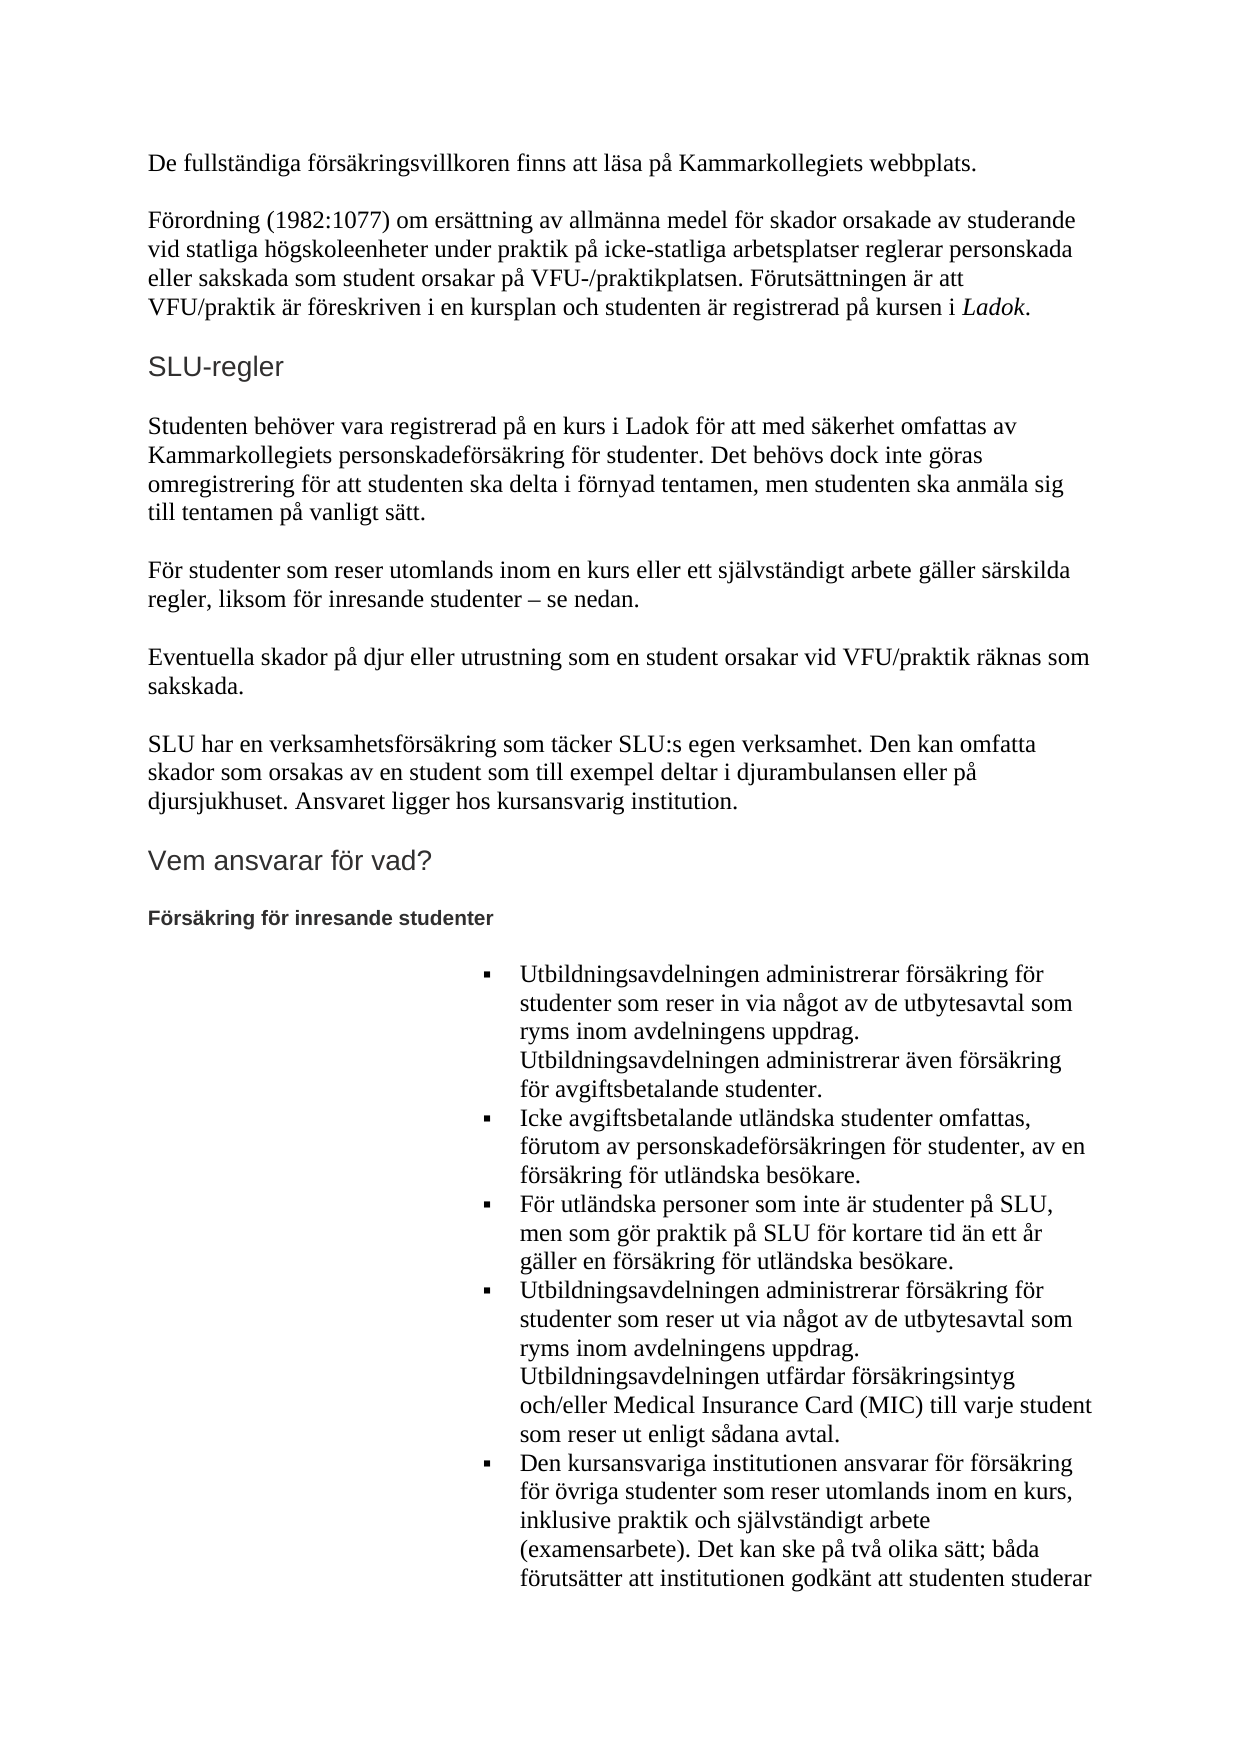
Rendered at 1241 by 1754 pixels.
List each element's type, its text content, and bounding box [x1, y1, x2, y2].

text Studenten behöver vara registrerad på en kurs i Ladok för att med säkerhet omfattas av Kammarkollegiets personskadeförsäkring för studenter. Det behövs dock inte göras omregistrering för att studenten ska delta i förnyad tentamen, men studenten ska anmäla sig till tentamen på vanligt sätt. [148, 411, 1093, 526]
list Icke avgiftsbetalande utländska studenter omfattas, förutom av personskadeförsäkringen för studenter, av en försäkring för utländska besökare. [482, 1103, 1093, 1189]
text SLU-regler [148, 350, 1093, 382]
text Eventuella skador på djur eller utrustning som en student orsakar vid VFU/praktik räknas som sakskada. [148, 642, 1093, 699]
text Försäkring för inresande studenter [148, 906, 1093, 930]
text De fullständiga försäkringsvillkoren finns att läsa på Kammarkollegiets webbplats. [148, 148, 1093, 176]
text För studenter som reser utomlands inom en kurs eller ett självständigt arbete gäller särskilda regler, liksom för inresande studenter – se nedan. [148, 555, 1093, 613]
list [482, 1448, 1093, 1591]
list För utländska personer som inte är studenter på SLU, men som gör praktik på SLU för kortare tid än ett år gäller en försäkring för utländska besökare. [482, 1189, 1093, 1275]
text SLU har en verksamhetsförsäkring som täcker SLU:s egen verksamhet. Den kan omfatta skador som orsakas av en student som till exempel deltar i djurambulansen eller på djursjukhuset. Ansvaret ligger hos kursansvarig institution. [148, 729, 1093, 815]
list Utbildningsavdelningen administrerar försäkring för studenter som reser in via något av de utbytesavtal som ryms inom avdelningens uppdrag. Utbildningsavdelningen administrerar även försäkring för avgiftsbetalande studenter. [482, 959, 1093, 1103]
text Vem ansvarar för vad? [148, 844, 1093, 877]
text Förordning (1982:1077) om ersättning av allmänna medel för skador orsakade av studerande vid statliga högskoleenheter under praktik på icke-statliga arbetsplatser reglerar personskada eller sakskada som student orsakar på VFU-/praktikplatsen. Förutsättningen är att VFU/praktik är föreskriven i en kursplan och studenten är registrerad på kursen i Ladok. [148, 206, 1093, 321]
list Utbildningsavdelningen administrerar försäkring för studenter som reser ut via något av de utbytesavtal som ryms inom avdelningens uppdrag. Utbildningsavdelningen utfärdar försäkringsintyg och/eller Medical Insurance Card (MIC) till varje student som reser ut enligt sådana avtal. [482, 1275, 1093, 1448]
